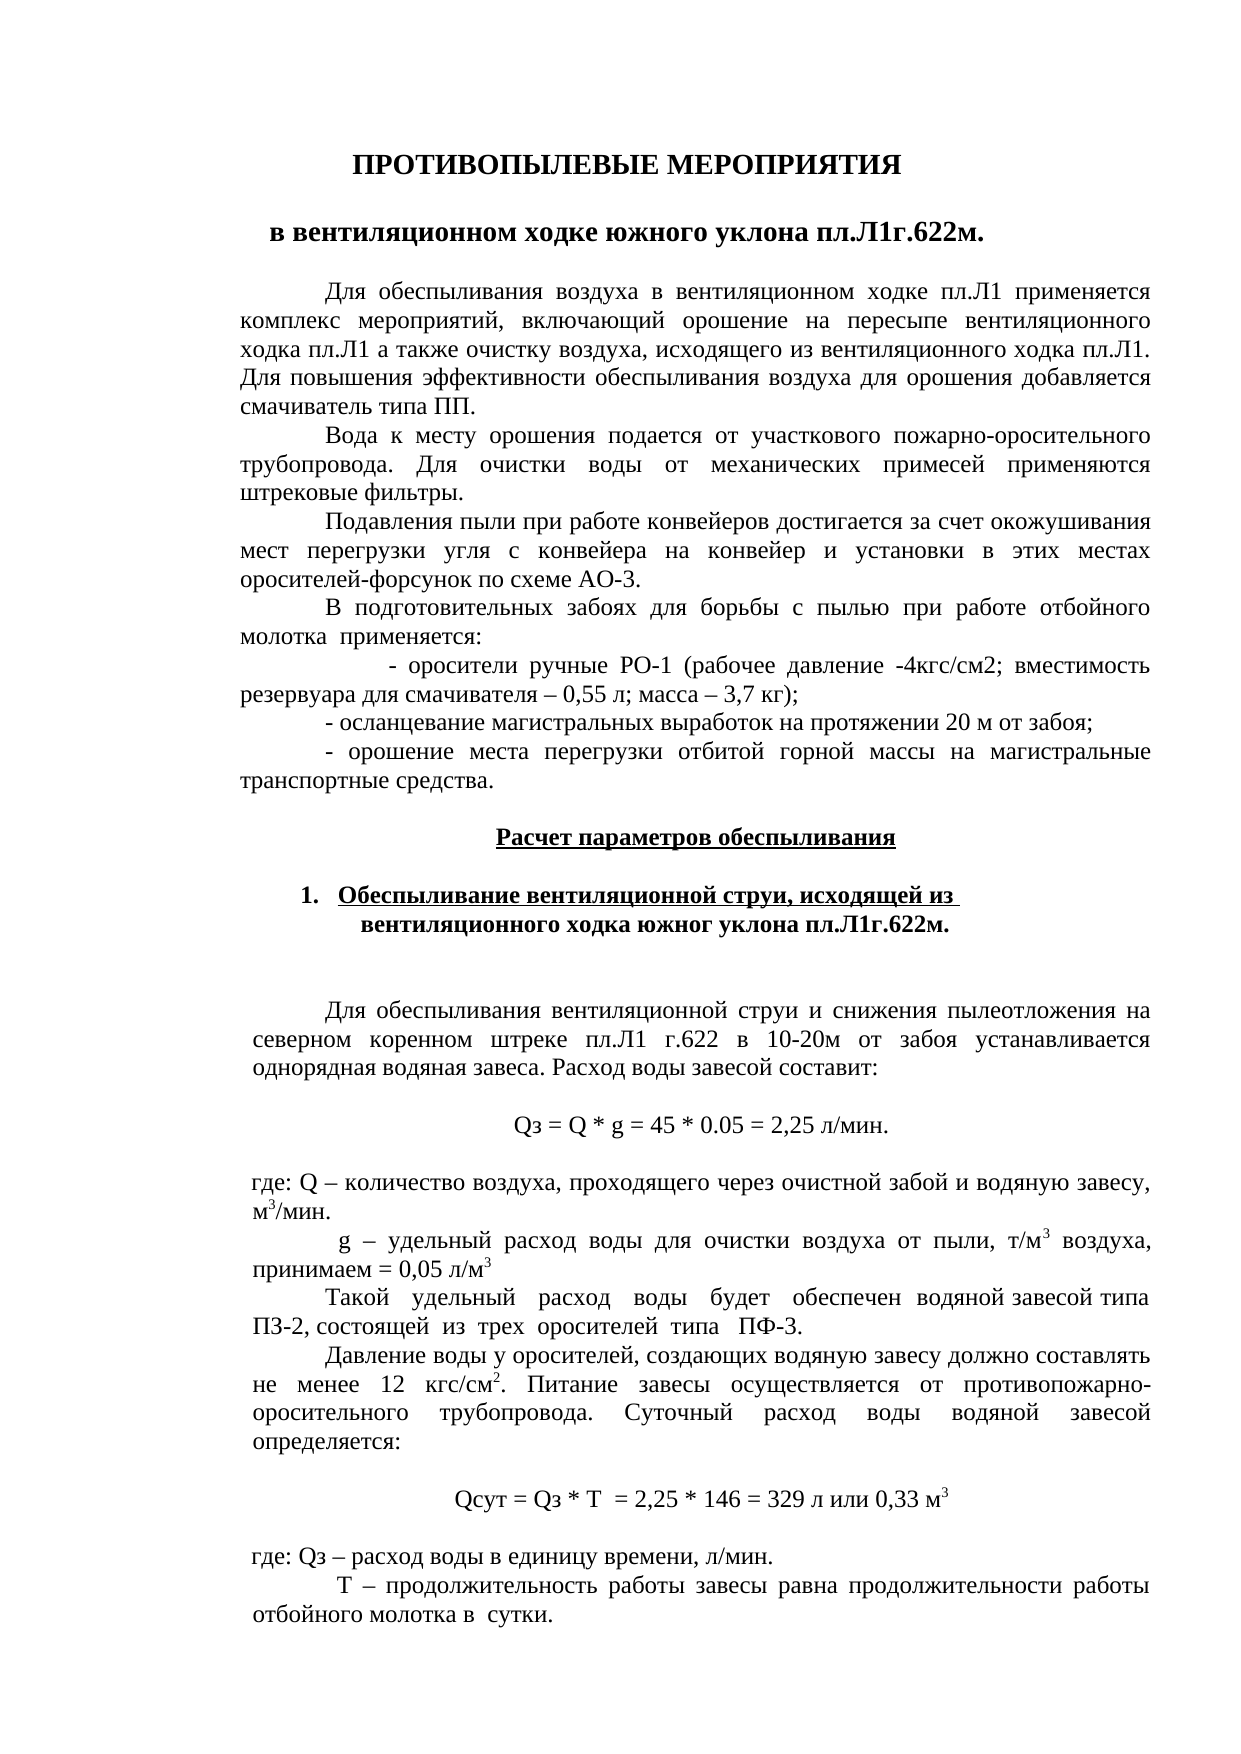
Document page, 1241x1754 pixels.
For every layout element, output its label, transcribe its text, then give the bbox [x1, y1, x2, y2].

text Подавления пыли при работе конвейеров достигается за счет окожушивания мест перегрузки угля с конвейера на конвейер и установки в этих местах оросителей-форсунок по схеме АО-3. [240, 506, 1152, 592]
text Для обеспыливания воздуха в вентиляционном ходке пл.Л1 применяется комплекс мероприятий, включающий орошение на пересыпе вентиляционного ходка пл.Л1 а также очистку воздуха, исходящего из вентиляционного ходка пл.Л1. Для повышения эффективности обеспыливания воздуха для орошения добавляется смачиватель типа ПП. [240, 276, 1152, 420]
text где: Q – количество воздуха, проходящего через очистной забой и водяную завесу, м3/мин. [251, 1167, 1152, 1225]
text где: Qз – расход воды в единицу времени, л/мин. [251, 1541, 1152, 1570]
text - оросители ручные РО-1 (рабочее давление -4кгс/см2; вместимость резервуара для смачивателя – 0,55 л; масса – 3,7 кг); [240, 650, 1152, 707]
text - осланцевание магистральных выработок на протяжении от забоя; [240, 707, 1152, 736]
text Вода к месту орошения подается от участкового пожарно-оросительного трубопровода. Для очистки воды от механических примесей применяются штрековые фильтры. [240, 420, 1152, 506]
text Такой удельный расход воды будет обеспечен водяной завесой типа ПЗ-2, состоящей из трех оросителей типа ПФ-3. [252, 1282, 1152, 1340]
text Расчет параметров обеспыливания [240, 822, 1152, 851]
text - орошение места перегрузки отбитой горной массы на магистральные транспортные средства. [240, 736, 1152, 794]
text вентиляционного ходка южног уклона пл.Л1г.622м. [102, 909, 1152, 937]
text Давление воды у оросителей, создающих водяную завесу должно составлять не менее 12 кгс/см2. Питание завесы осуществляется от противопожарно-оросительного трубопровода. Суточный расход воды водяной завесой определяется: [252, 1340, 1152, 1455]
text ПРОТИВОПЫЛЕВЫЕ МЕРОПРИЯТИЯ [102, 147, 1152, 180]
text в вентиляционном ходке южного уклона пл.Л1г.622м. [102, 214, 1152, 247]
text Т – продолжительность работы завесы равна продолжительности работы отбойного молотка в сутки. [251, 1570, 1152, 1627]
text Qз = Q * g = 45 * 0.05 = 2,25 л/мин. [251, 1110, 1152, 1139]
list Обеспыливание вентиляционной струи, исходящей из [102, 880, 1152, 909]
text В подготовительных забоях для борьбы с пылью при работе отбойного молотка применяется: [240, 592, 1152, 650]
text g – удельный расход воды для очистки воздуха от пыли, т/м3 воздуха, принимаем = 0,05 л/м3 [251, 1225, 1152, 1282]
text Для обеспыливания вентиляционной струи и снижения пылеотложения на северном коренном штреке пл.Л1 г.622 в 10-20м от забоя устанавливается однорядная водяная завеса. Расход воды завесой составит: [252, 995, 1152, 1081]
text Qсут = Qз * Т = 2,25 * 146 = или [251, 1484, 1152, 1512]
